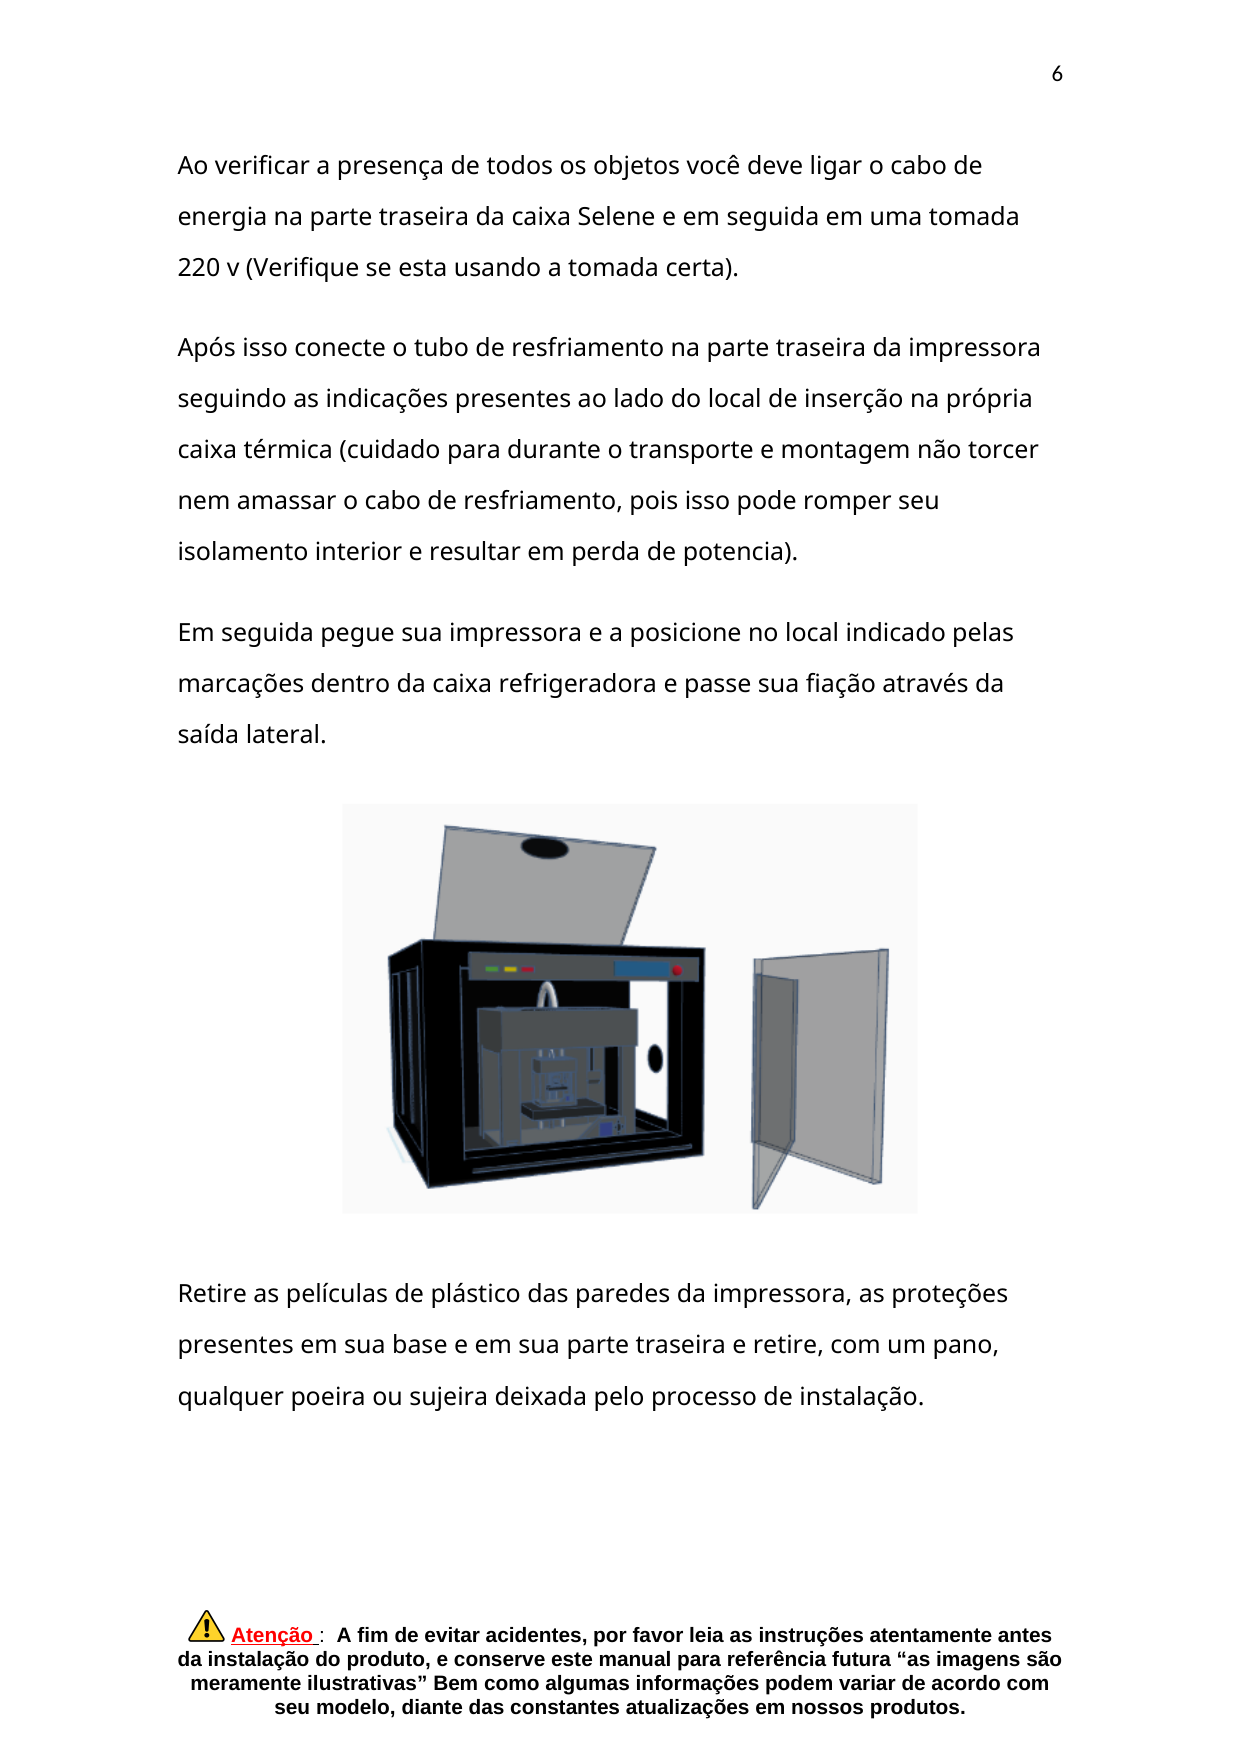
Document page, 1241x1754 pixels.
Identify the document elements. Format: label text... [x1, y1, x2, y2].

picture [187, 1609, 226, 1643]
text Em seguida pegue sua impressora e a posicione no local indicado pelas marcações dentro da caixa refrigeradora e passe sua fiação através da saída lateral. [177, 614, 1063, 750]
picture [322, 796, 918, 1233]
text Após isso conecte o tubo de resfriamento na parte traseira da impressora seguindo as indicações presentes ao lado do local de inserção na própria caixa térmica (cuidado para durante o transporte e montagem não torcer nem amassar o cabo de resfriamento, pois isso pode romper seu isolamento interior e resultar em perda de potencia). [177, 330, 1063, 568]
text Ao verificar a presença de todos os objetos você deve ligar o cabo de energia na parte traseira da caixa Selene e em seguida em uma tomada 220 v (Verifique se esta usando a tomada certa). [177, 148, 1063, 284]
text Retire as películas de plástico das paredes da impressora, as proteções presentes em sua base e em sua parte traseira e retire, com um pano, qualquer poeira ou sujeira deixada pelo processo de instalação. [177, 1276, 1063, 1412]
